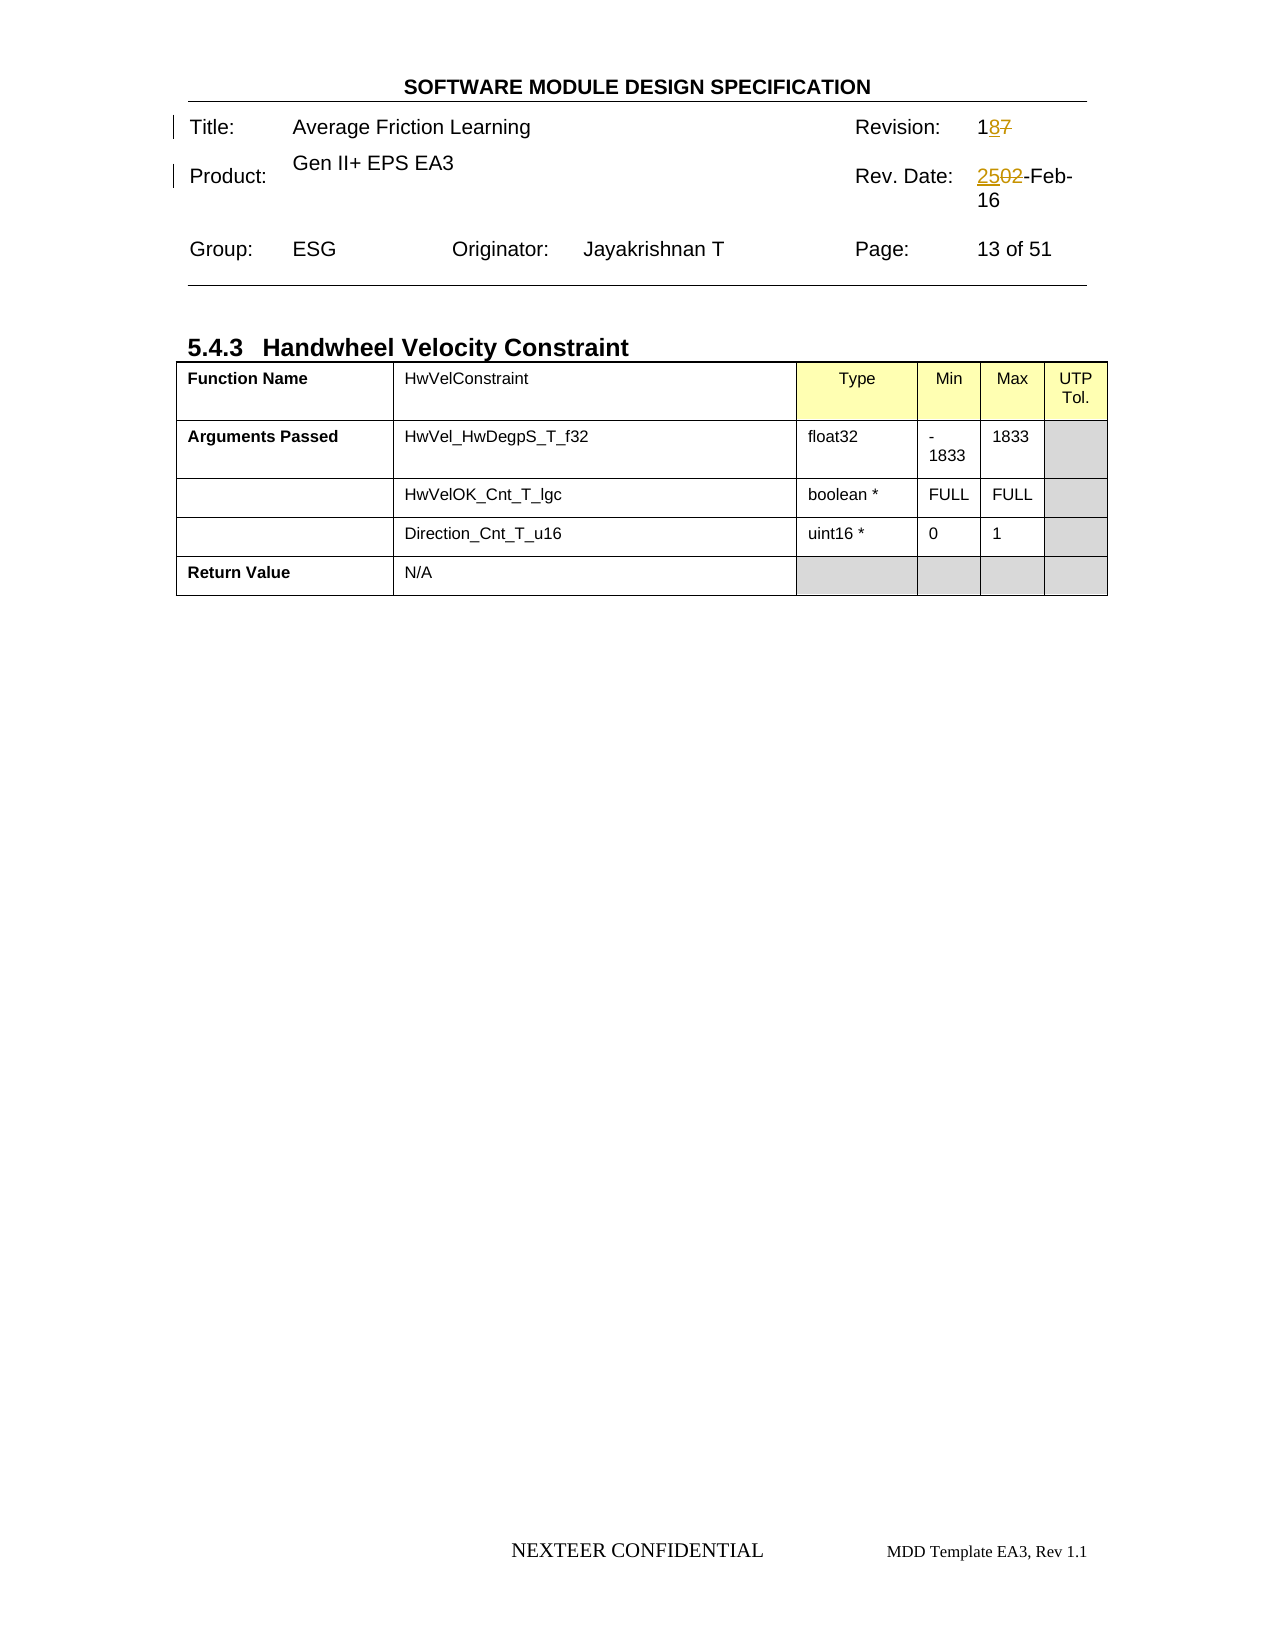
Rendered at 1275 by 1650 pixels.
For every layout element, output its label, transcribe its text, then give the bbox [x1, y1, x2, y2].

table_cell Direction_Cnt_T_u16 [394, 518, 796, 556]
table_cell [1045, 479, 1107, 517]
table_cell [797, 557, 917, 594]
table_cell [1045, 421, 1107, 478]
table_cell [177, 518, 393, 556]
table_cell [177, 479, 393, 517]
subtitle Handwheel Velocity Constraint [187, 333, 1087, 361]
table_cell Return Value [177, 557, 393, 594]
table_cell [1045, 557, 1107, 594]
table_cell float32 [797, 421, 917, 478]
table_header Min [918, 363, 980, 419]
table_cell [918, 557, 980, 594]
table_cell [1045, 518, 1107, 556]
table_header Max [981, 363, 1044, 419]
table_cell HwVelOK_Cnt_T_lgc [394, 479, 796, 517]
table_cell FULL [918, 479, 980, 517]
table_cell Arguments Passed [177, 421, 393, 478]
table_cell boolean * [797, 479, 917, 517]
table_cell HwVel_HwDegpS_T_f32 [394, 421, 796, 478]
table_header Type [797, 363, 917, 419]
table_cell FULL [981, 479, 1044, 517]
table_cell N/A [394, 557, 796, 594]
table_header HwVelConstraint [394, 363, 796, 419]
table_cell 1833 [981, 421, 1044, 478]
table_cell uint16 * [797, 518, 917, 556]
table_cell [981, 557, 1044, 594]
table_header UTP Tol. [1045, 363, 1107, 419]
table_header Function Name [177, 363, 393, 419]
table_cell 0 [918, 518, 980, 556]
table_cell -1833 [918, 421, 980, 478]
table_cell 1 [981, 518, 1044, 556]
